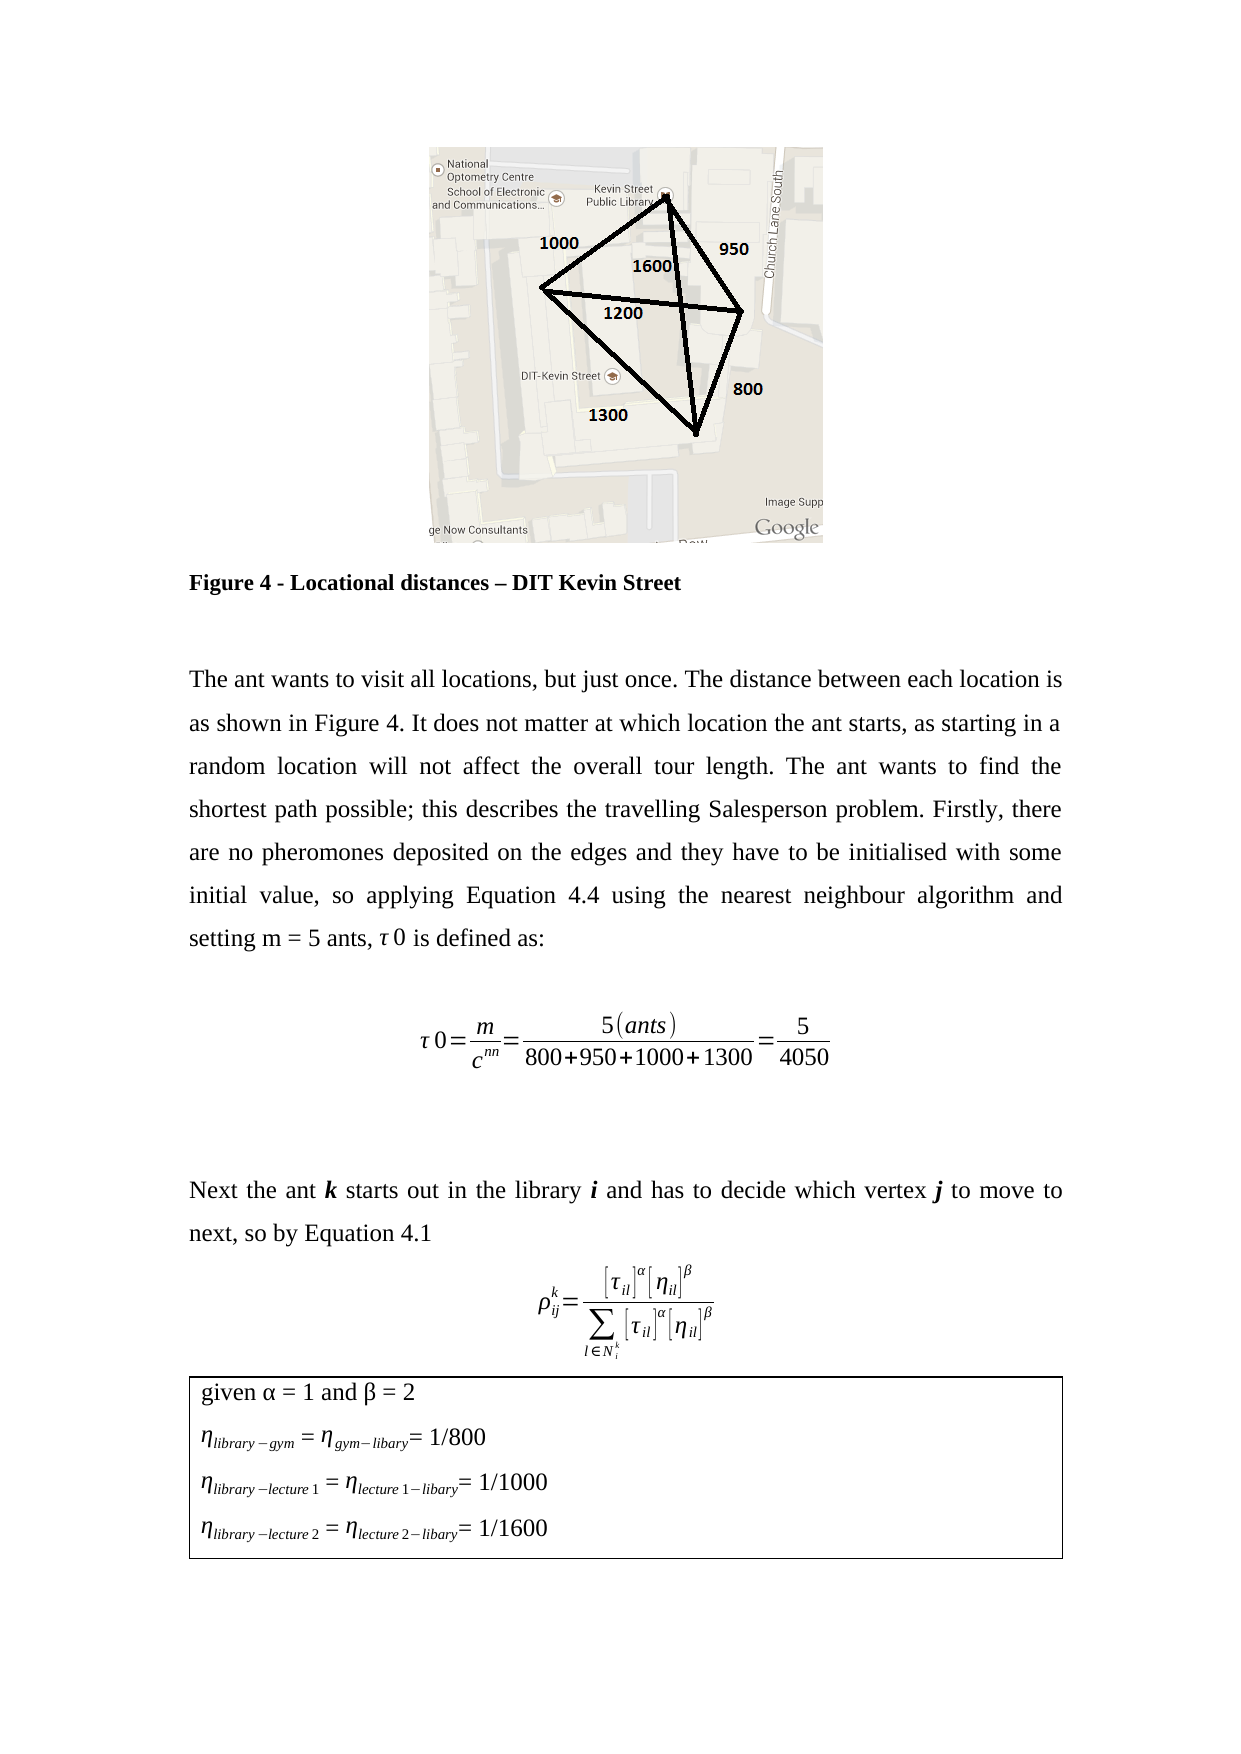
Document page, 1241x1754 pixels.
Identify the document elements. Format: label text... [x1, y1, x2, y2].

text Figure 4 - Locational distances – DIT Kevin Street [189, 569, 1063, 596]
text The ant wants to visit all locations, but just once. The distance between each location is as shown in Figure 4. It does not matter at which location the ant starts, as starting in a random location will not affect the overall tour length. The ant wants to find the shortest path possible; this describes the travelling Salesperson problem. Firstly, there are no pheromones deposited on the edges and they have to be initialised with some initial value, so applying Equation 4.4 using the nearest neighbour algorithm and setting m = 5 ants, is defined as: [189, 664, 1063, 952]
table_header [178, 1261, 1074, 1559]
text Next the ant k starts out in the library i and has to decide which vertex j to move to next, so by Equation 4.1 [189, 1175, 1063, 1247]
picture [429, 147, 823, 543]
